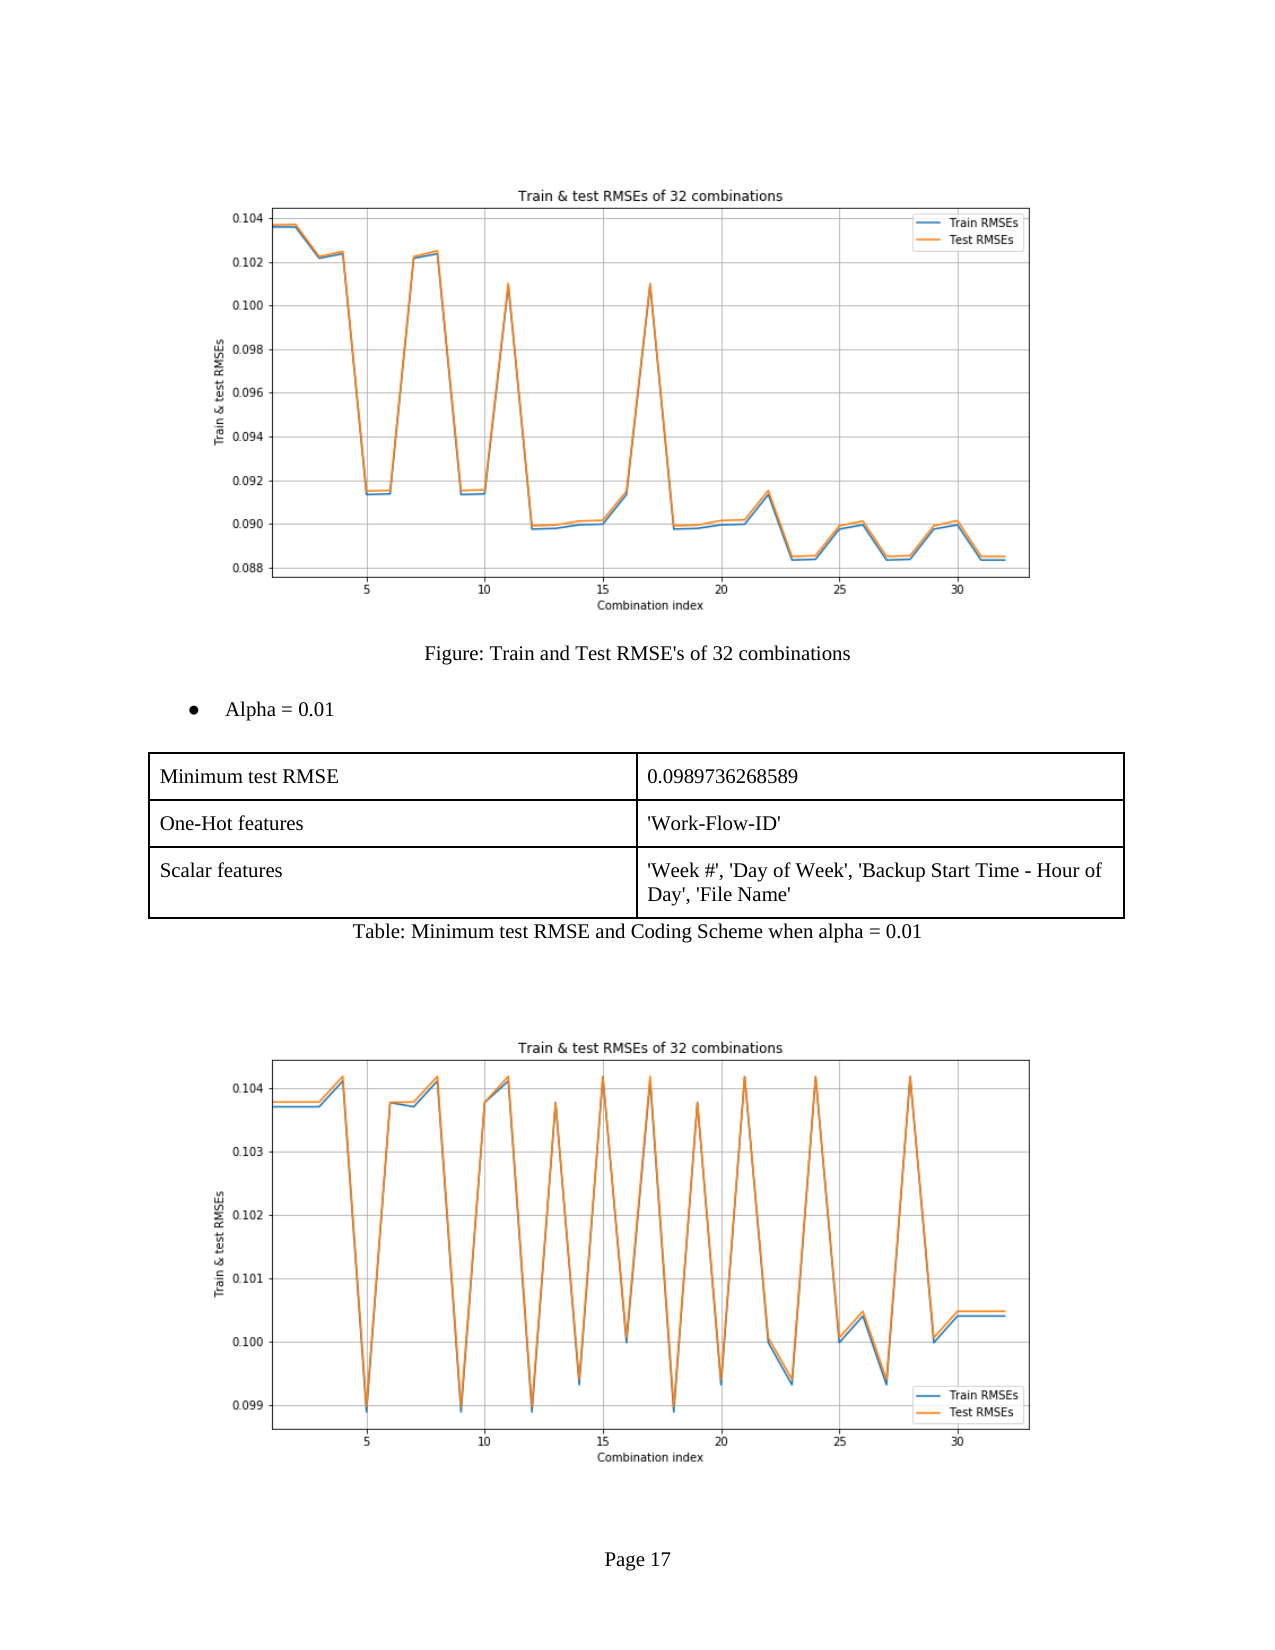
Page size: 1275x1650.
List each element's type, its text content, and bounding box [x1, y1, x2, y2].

table_cell One-Hot features [150, 801, 636, 846]
table_header 0.0989736268589 [638, 754, 1123, 799]
picture [150, 1001, 1125, 1490]
table_cell 'Work-Flow-ID' [638, 801, 1123, 846]
text Figure: Train and Test RMSE's of 32 combinations [150, 641, 1125, 665]
picture [150, 150, 1125, 638]
table_header Minimum test RMSE [150, 754, 636, 799]
table_cell 'Week #', 'Day of Week', 'Backup Start Time - Hour of Day', 'File Name' [638, 848, 1123, 917]
table_cell Scalar features [150, 848, 636, 917]
text Table: Minimum test RMSE and Coding Scheme when alpha = 0.01 [150, 919, 1125, 943]
list Alpha = 0.01 [187, 697, 1125, 721]
